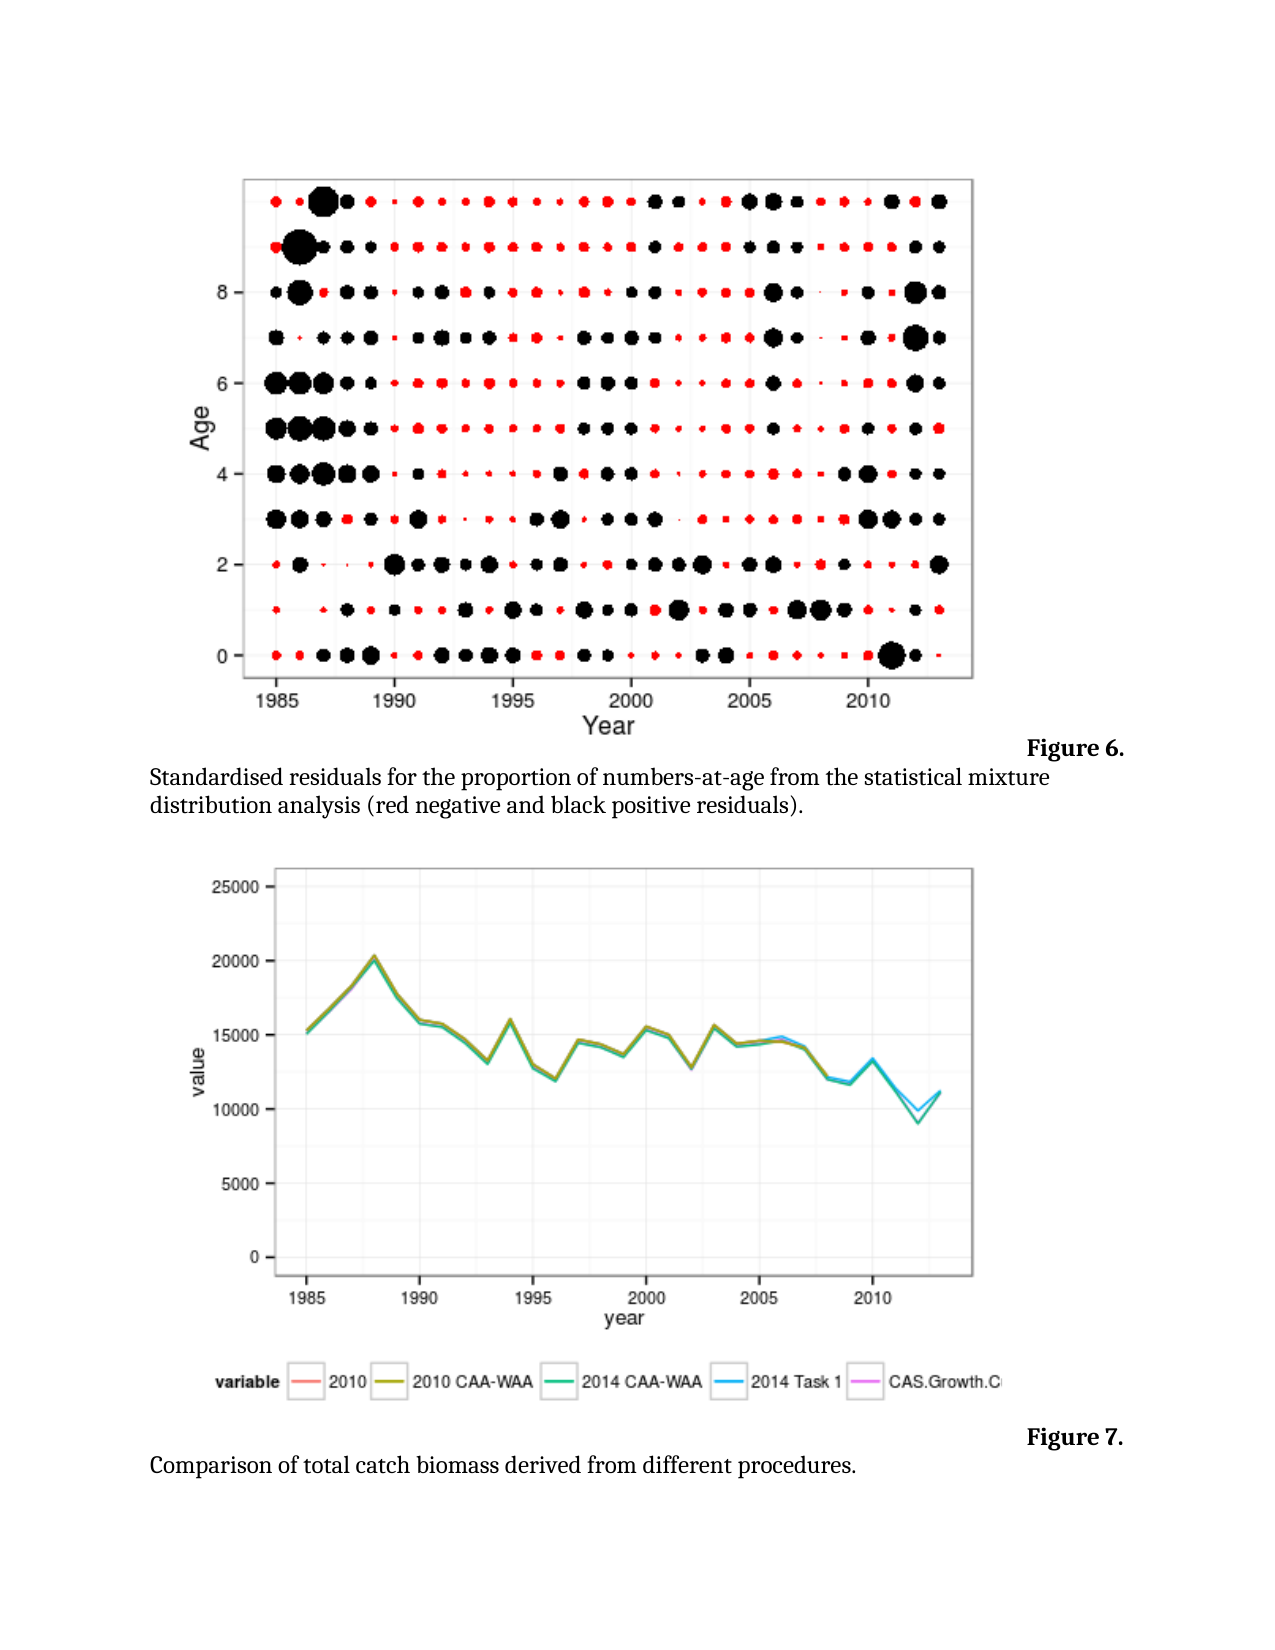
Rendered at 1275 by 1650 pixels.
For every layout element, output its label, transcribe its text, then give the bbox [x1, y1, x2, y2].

picture [168, 838, 1003, 1445]
picture [168, 150, 1003, 757]
